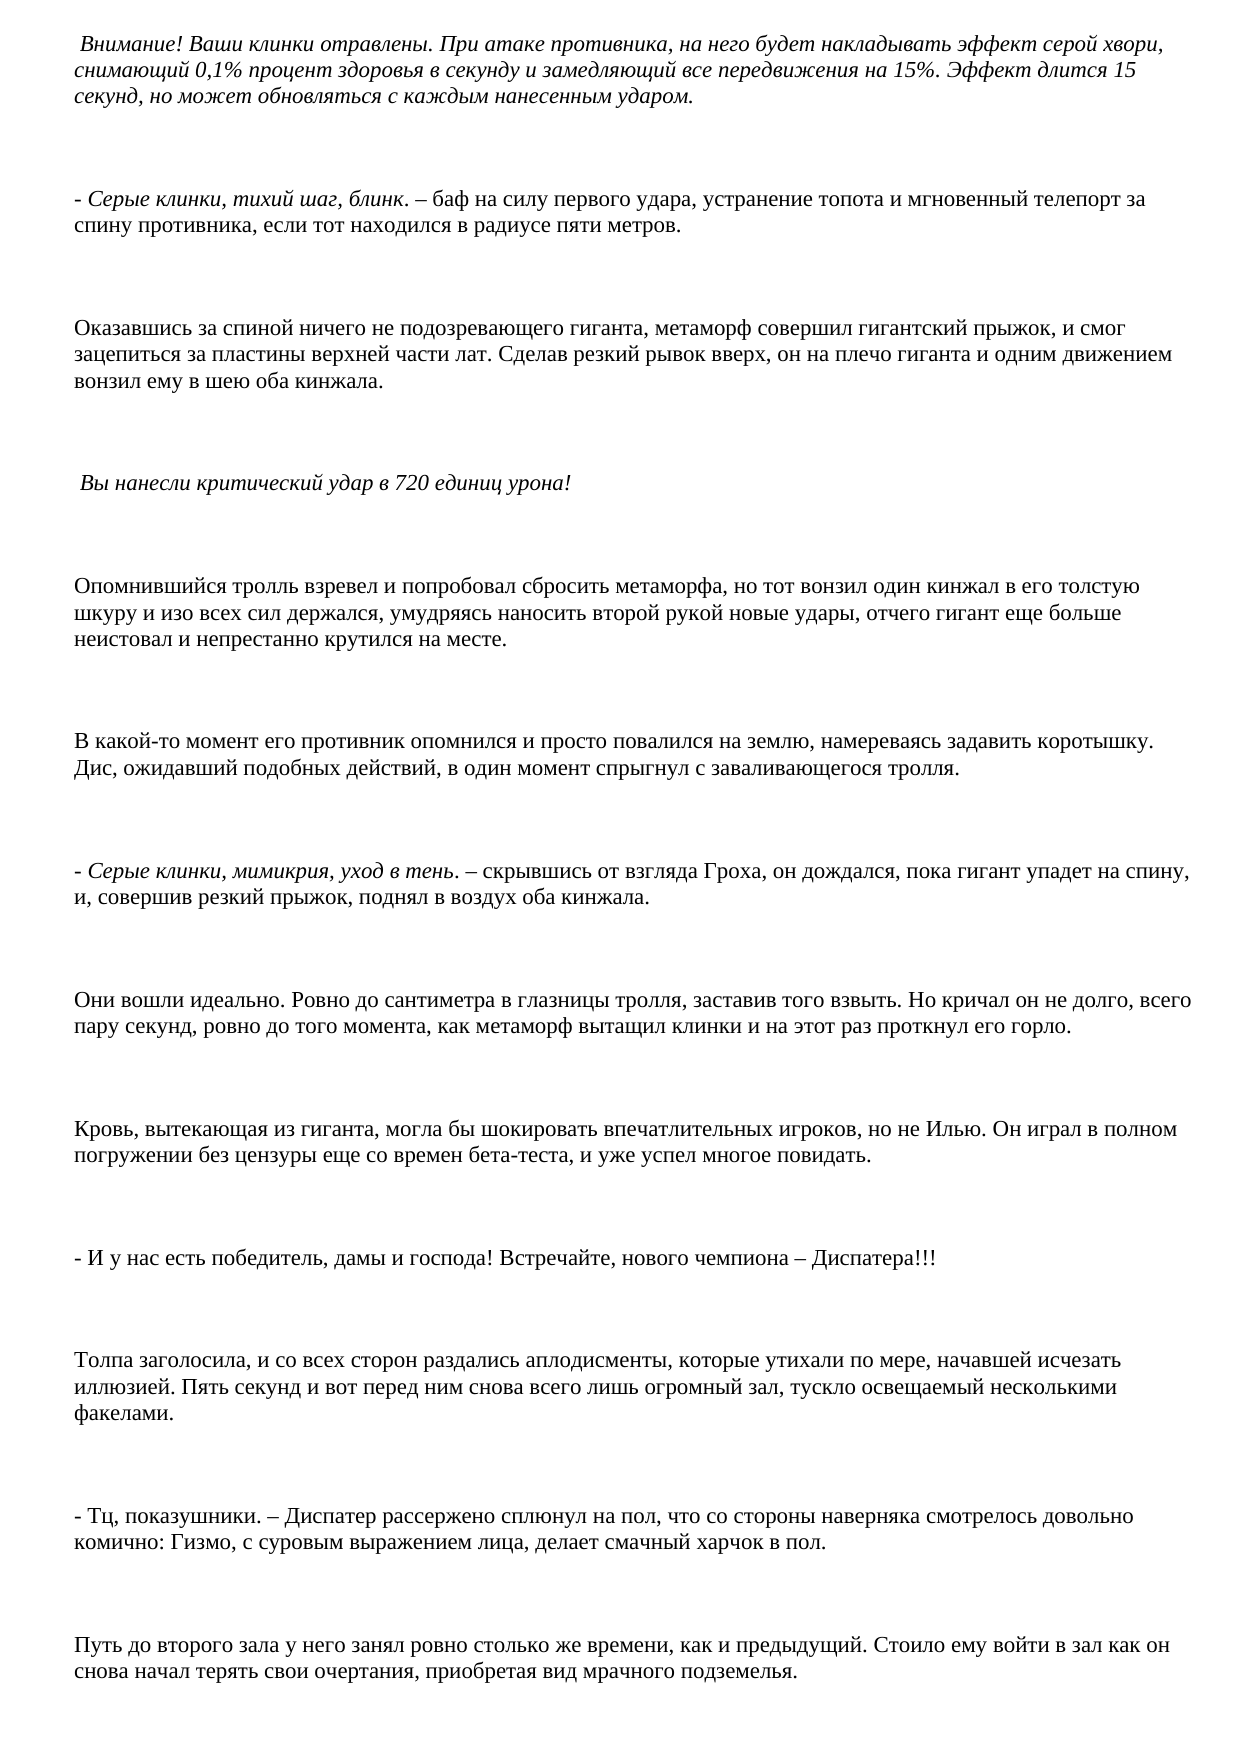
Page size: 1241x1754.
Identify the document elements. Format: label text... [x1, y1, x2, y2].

text - Тц, показушники. – Диспатер рассержено сплюнул на пол, что со стороны наверняка смотрелось довольно комично: Гизмо, с суровым выражением лица, делает смачный харчок в пол. [74, 1502, 1196, 1555]
text - Серые клинки, тихий шаг, блинк. – баф на силу первого удара, устранение топота и мгновенный телепорт за спину противника, если тот находился в радиусе пяти метров. [74, 185, 1196, 238]
text Вы нанесли критический удар в 720 единиц урона! [74, 469, 1196, 496]
text В какой-то момент его противник опомнился и просто повалился на землю, намереваясь задавить коротышку. Дис, ожидавший подобных действий, в один момент спрыгнул с заваливающегося тролля. [74, 728, 1196, 780]
text Толпа заголосила, и со всех сторон раздались аплодисменты, которые утихали по мере, начавшей исчезать иллюзией. Пять секунд и вот перед ним снова всего лишь огромный зал, тускло освещаемый несколькими факелами. [74, 1347, 1196, 1426]
text - Серые клинки, мимикрия, уход в тень. – скрывшись от взгляда Гроха, он дождался, пока гигант упадет на спину, и, совершив резкий прыжок, поднял в воздух оба кинжала. [74, 857, 1196, 909]
text Оказавшись за спиной ничего не подозревающего гиганта, метаморф совершил гигантский прыжок, и смог зацепиться за пластины верхней части лат. Сделав резкий рывок вверх, он на плечо гиганта и одним движением вонзил ему в шею оба кинжала. [74, 314, 1196, 393]
text Кровь, вытекающая из гиганта, могла бы шокировать впечатлительных игроков, но не Илью. Он играл в полном погружении без цензуры еще со времен бета-теста, и уже успел многое повидать. [74, 1115, 1196, 1167]
text Путь до второго зала у него занял ровно столько же времени, как и предыдущий. Стоило ему войти в зал как он снова начал терять свои очертания, приобретая вид мрачного подземелья. [74, 1631, 1196, 1684]
text Опомнившийся тролль взревел и попробовал сбросить метаморфа, но тот вонзил один кинжал в его толстую шкуру и изо всех сил держался, умудряясь наносить второй рукой новые удары, отчего гигант еще больше неистовал и непрестанно крутился на месте. [74, 572, 1196, 651]
text Они вошли идеально. Ровно до сантиметра в глазницы тролля, заставив того взвыть. Но кричал он не долго, всего пару секунд, ровно до того момента, как метаморф вытащил клинки и на этот раз проткнул его горло. [74, 986, 1196, 1038]
text Внимание! Ваши клинки отравлены. При атаке противника, на него будет накладывать эффект серой хвори, снимающий 0,1% процент здоровья в секунду и замедляющий все передвижения на 15%. Эффект длится 15 секунд, но может обновляться с каждым нанесенным ударом. [74, 29, 1196, 109]
text - И у нас есть победитель, дамы и господа! Встречайте, нового чемпиона – Диспатера!!! [74, 1244, 1196, 1270]
